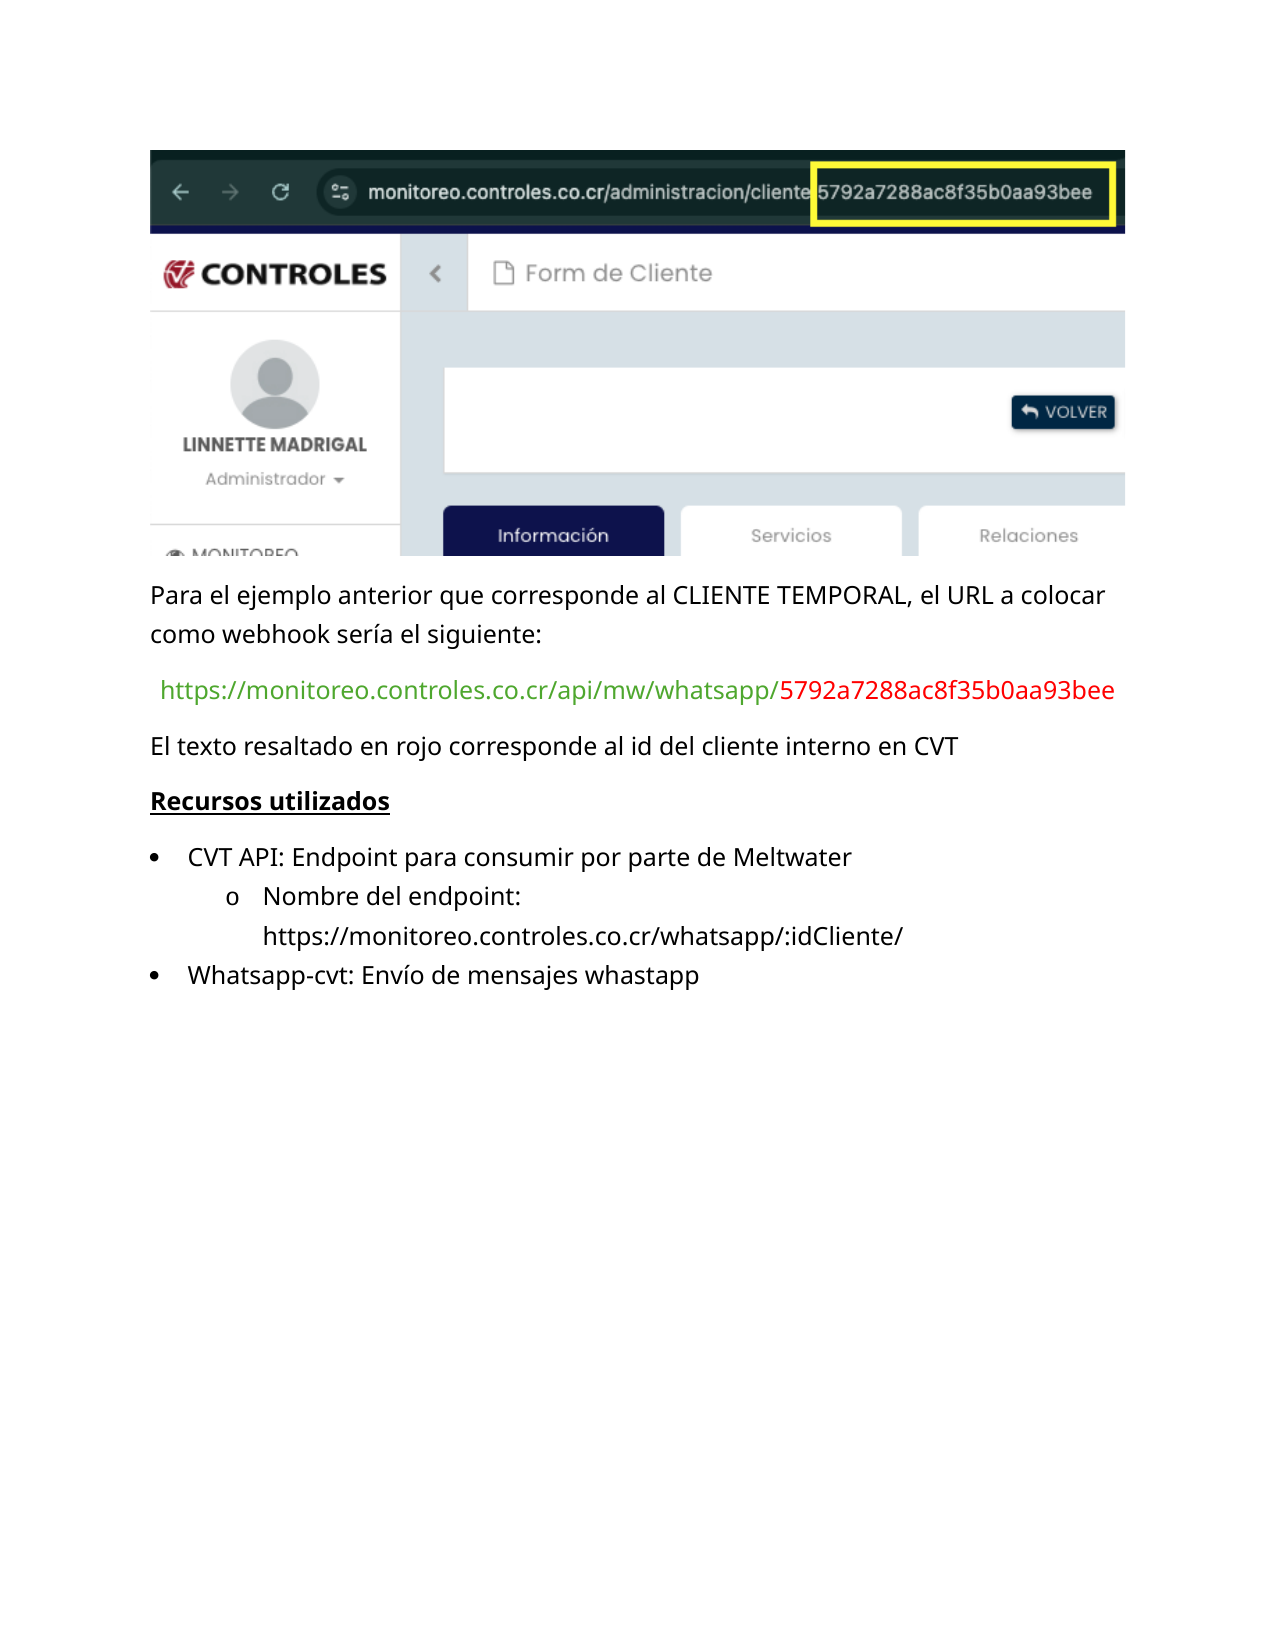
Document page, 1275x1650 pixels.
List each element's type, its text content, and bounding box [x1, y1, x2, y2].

text El texto resaltado en rojo corresponde al id del cliente interno en CVT [150, 728, 1125, 762]
list CVT API: Endpoint para consumir por parte de Meltwater [150, 840, 1125, 874]
list Whatsapp-cvt: Envío de mensajes whastapp [150, 957, 1125, 992]
picture [150, 150, 1125, 556]
text Para el ejemplo anterior que corresponde al CLIENTE TEMPORAL, el URL a colocar como webhook sería el siguiente: [150, 577, 1125, 651]
text https://monitoreo.controles.co.cr/api/mw/whatsapp/5792a7288ac8f35b0aa93bee [150, 672, 1125, 706]
text Recursos utilizados [150, 784, 1125, 818]
list Nombre del endpoint: https://monitoreo.controles.co.cr/whatsapp/:idCliente/ [225, 879, 1125, 952]
